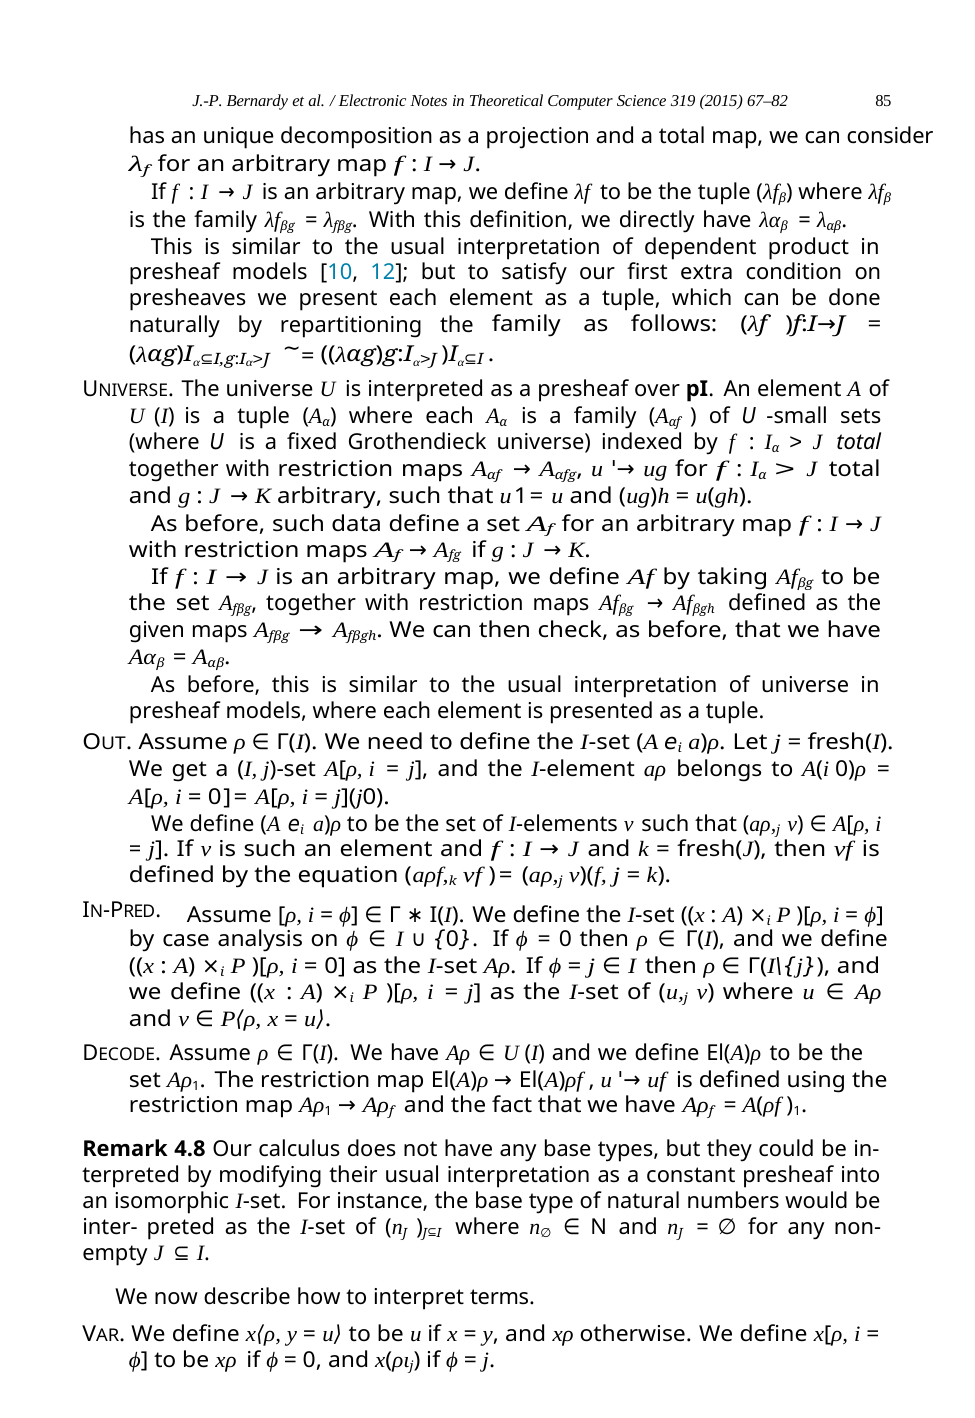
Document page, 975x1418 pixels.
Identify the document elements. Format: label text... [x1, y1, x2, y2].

text We get a (I, j)-set A[ρ, i = j], and the I-element aρ belongs to A(i 0)ρ = [129, 756, 942, 782]
text In-Pred. [82, 894, 176, 924]
text ((x : A) ×i P )[ρ, i = 0] as the I-set Aρ. If ϕ = j ∈ I then ρ ∈ Γ(I\{j}), and we define ((x : A) ×i P )[ρ, i = j] as the I-set of (u,j v) where u ∈ Aρ and v ∈ P⟨ρ, x = u⟩. [129, 952, 881, 1033]
text Assume [ρ, i = ϕ] ∈ Γ ∗ I(I). We define the I-set ((x : A) ×i P )[ρ, i = ϕ] [187, 899, 942, 929]
text Remark 4.8 Our calculus does not have any base types, but they could be in- terpreted by modifying their usual interpretation as a constant presheaf into an isomorphic I-set. For instance, the base type of natural numbers would be inter- preted as the I-set of (nJ )J⊆I where n∅ ∈ N and nJ = ∅ for any non-empty J ⊆ I. [82, 1136, 881, 1267]
text is the family λfβg = λfβg. With this definition, we directly have λαβ = λαβ. [129, 205, 942, 233]
text set Aρ1. The restriction map El(A)ρ → El(A)ρf , u '→ uf is defined using the restriction map Aρ1 → Aρf and the fact that we have Aρf = A(ρf )1. [129, 1067, 942, 1119]
text As before, such data define a set Af for an arbitrary map f : I → J with restriction maps Af → Afg if g : J → K. [129, 510, 881, 563]
text λf for an arbitrary map f : I → J. [129, 149, 942, 177]
text We define (A ei a)ρ to be the set of I-elements v such that (aρ,j v) ∈ A[ρ, i = j]. If v is such an element and f : I → J and k = fresh(J), then vf is defined by the equation (aρf,k vf )= (aρ,j v)(f, j = k). [129, 811, 881, 889]
text has an unique decomposition as a projection and a total map, we can consider [129, 120, 942, 149]
text This is similar to the usual interpretation of dependent product in presheaf models [10, 12]; but to satisfy our first extra condition on presheaves we present each element as a tuple, which can be done naturally by repartitioning the family as follows: (λf )f:I→J = (λαg)Iα⊆I,g:Iα>J ∼= ((λαg)g:Iα>J )Iα⊆I . [129, 234, 881, 370]
text A[ρ, i = 0]= A[ρ, i = j](j0). [129, 782, 942, 810]
text As before, this is similar to the usual interpretation of universe in presheaf models, where each element is presented as a tuple. [129, 671, 881, 724]
text If f : I → J is an arbitrary map, we define λf to be the tuple (λfβ) where λfβ [151, 177, 942, 205]
text Universe. The universe U is interpreted as a presheaf over pI. An element A of [82, 373, 942, 402]
text Var. We define x⟨ρ, y = u⟩ to be u if x = y, and xρ otherwise. We define x[ρ, i = ϕ] to be xρ if ϕ = 0, and x(ριj) if ϕ = j. [82, 1320, 881, 1374]
text If f : I → J is an arbitrary map, we define Af by taking Afβg to be the set Afβg, together with restriction maps Afβg → Afβgh defined as the given maps Afβg → Afβgh. We can then check, as before, that we have Aαβ = Aαβ. [129, 563, 881, 671]
text by case analysis on ϕ ∈ I ∪ {0}. If ϕ = 0 then ρ ∈ Γ(I), and we define [129, 929, 942, 951]
text Decode. Assume ρ ∈ Γ(I). We have Aρ ∈ U (I) and we define El(A)ρ to be the [82, 1037, 942, 1067]
text Out. Assume ρ ∈ Γ(I). We need to define the I-set (A ei a)ρ. Let j = fresh(I). [82, 726, 942, 756]
text U (I) is a tuple (Aα) where each Aα is a family (Aαf ) of U -small sets (where U is a fixed Grothendieck universe) indexed by f : Iα > J total together with restriction maps Aαf → Aαfg, u '→ ug for f : Iα > J total and g : J → K arbitrary, such that u1= u and (ug)h = u(gh). [128, 402, 881, 510]
text We now describe how to interpret terms. [115, 1281, 942, 1311]
